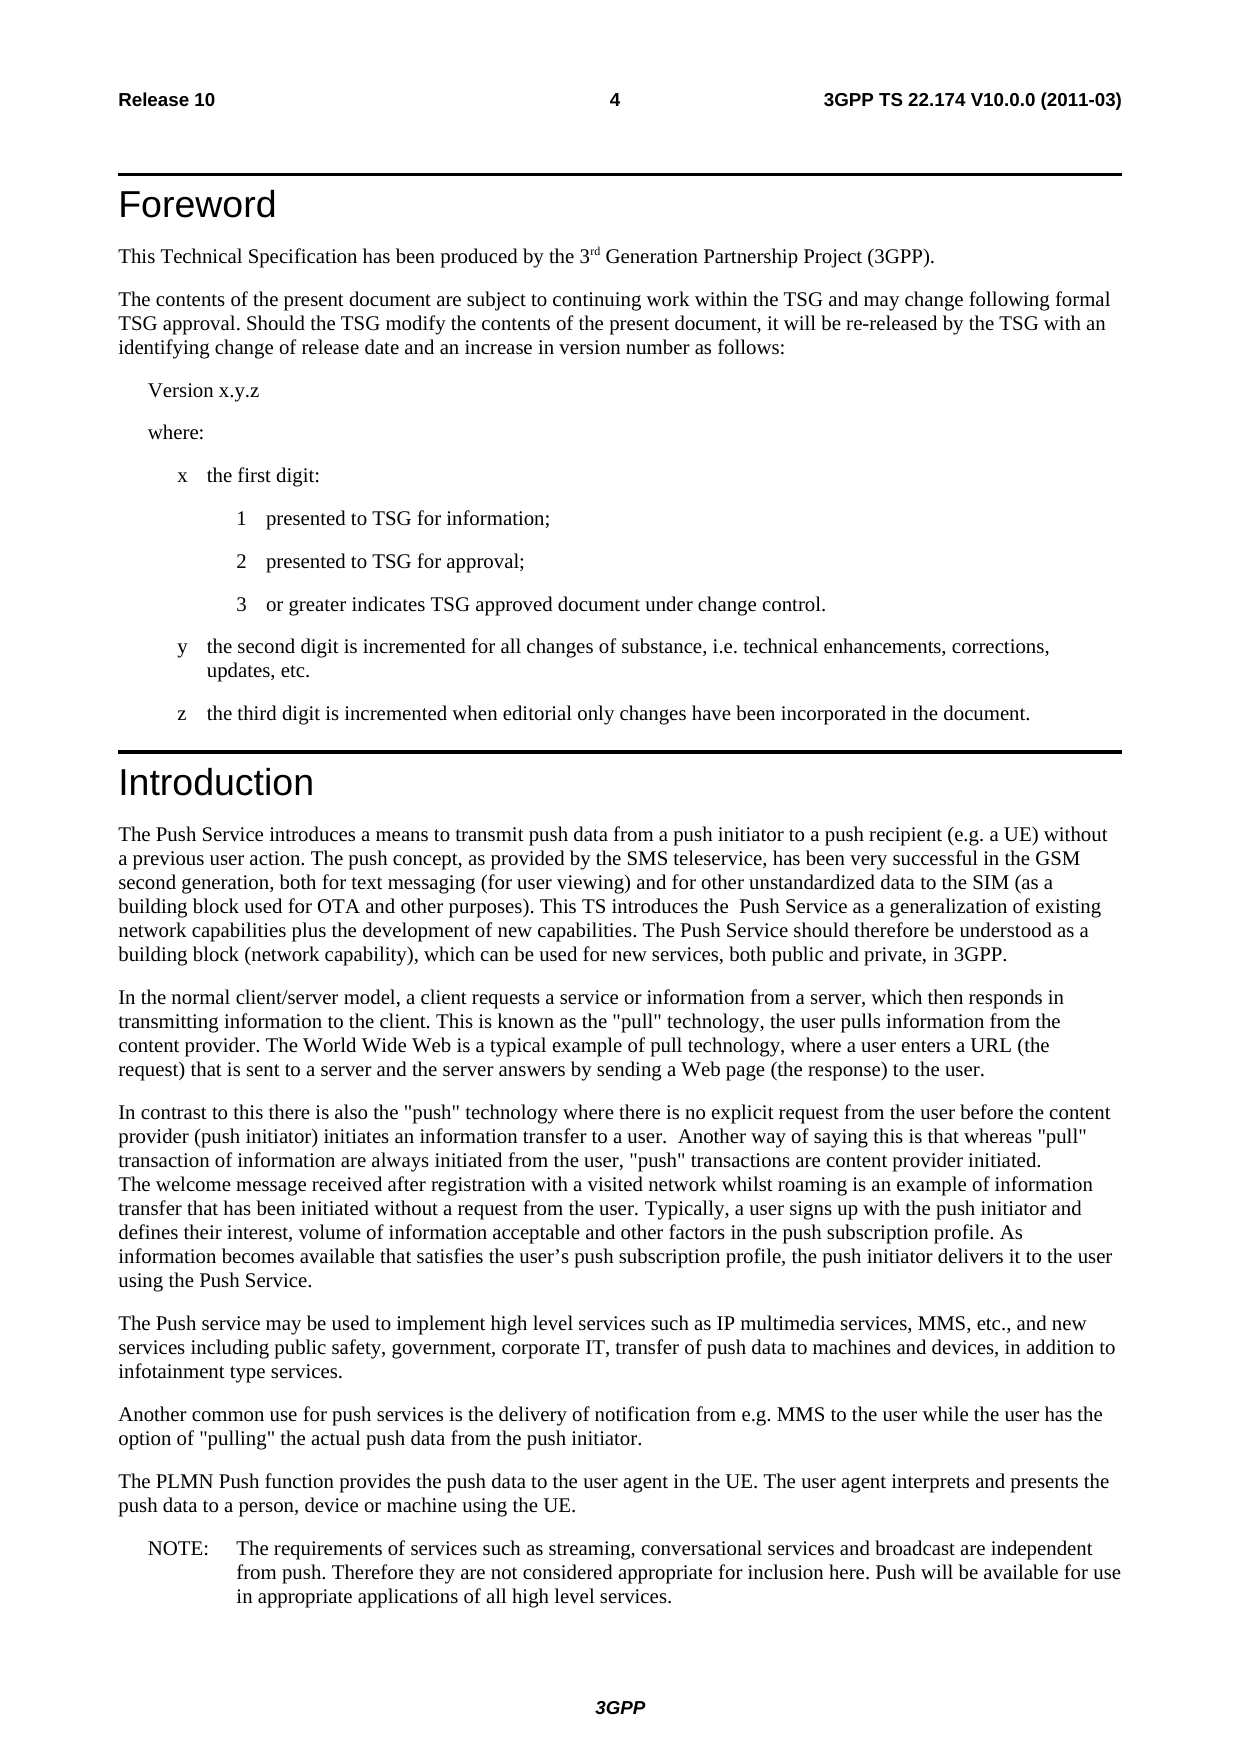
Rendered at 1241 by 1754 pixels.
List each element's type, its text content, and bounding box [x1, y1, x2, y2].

text The contents of the present document are subject to continuing work within the TSG and may change following formal TSG approval. Should the TSG modify the contents of the present document, it will be re-released by the TSG with an identifying change of release date and an increase in version number as follows: [118, 287, 1122, 359]
subtitle Introduction [118, 754, 1122, 803]
text 2 presented to TSG for approval; [236, 549, 1122, 573]
text x the first digit: [177, 463, 1122, 487]
text This Technical Specification has been produced by the 3rd Generation Partnership Project (3GPP). [118, 244, 1122, 268]
text In contrast to this there is also the "push" technology where there is no explicit request from the user before the content provider (push initiator) initiates an information transfer to a user. Another way of saying this is that whereas "pull" transaction of information are always initiated from the user, "push" transactions are content provider initiated. The welcome message received after registration with a visited network whilst roaming is an example of information transfer that has been initiated without a request from the user. Typically, a user signs up with the push initiator and defines their interest, volume of information acceptable and other factors in the push subscription profile. As information becomes available that satisfies the user’s push subscription profile, the push initiator delivers it to the user using the Push Service. [118, 1100, 1122, 1292]
text NOTE: The requirements of services such as streaming, conversational services and broadcast are independent from push. Therefore they are not considered appropriate for inclusion here. Push will be available for use in appropriate applications of all high level services. [148, 1536, 1122, 1608]
text The PLMN Push function provides the push data to the user agent in the UE. The user agent interprets and presents the push data to a person, device or machine using the UE. [118, 1469, 1122, 1517]
text Version x.y.z [148, 377, 1122, 402]
text where: [148, 420, 1122, 444]
text In the normal client/server model, a client requests a service or information from a server, which then responds in transmitting information to the client. This is known as the "pull" technology, the user pulls information from the content provider. The World Wide Web is a typical example of pull technology, where a user enters a URL (the request) that is sent to a server and the server answers by sending a Web page (the response) to the user. [118, 985, 1122, 1081]
text 1 presented to TSG for information; [236, 506, 1122, 530]
text z the third digit is incremented when editorial only changes have been incorporated in the document. [177, 701, 1122, 725]
subtitle Foreword [118, 176, 1122, 225]
text y the second digit is incremented for all changes of substance, i.e. technical enhancements, corrections, updates, etc. [177, 634, 1122, 682]
text Another common use for push services is the delivery of notification from e.g. MMS to the user while the user has the option of "pulling" the actual push data from the push initiator. [118, 1402, 1122, 1450]
text The Push Service introduces a means to transmit push data from a push initiator to a push recipient (e.g. a UE) without a previous user action. The push concept, as provided by the SMS teleservice, has been very successful in the GSM second generation, both for text messaging (for user viewing) and for other unstandardized data to the SIM (as a building block used for OTA and other purposes). This TS introduces the Push Service as a generalization of existing network capabilities plus the development of new capabilities. The Push Service should therefore be understood as a building block (network capability), which can be used for new services, both public and private, in 3GPP. [118, 822, 1122, 966]
text 3 or greater indicates TSG approved document under change control. [236, 592, 1122, 616]
text The Push service may be used to implement high level services such as IP multimedia services, MMS, etc., and new services including public safety, government, corporate IT, transfer of push data to machines and devices, in addition to infotainment type services. [118, 1311, 1122, 1383]
